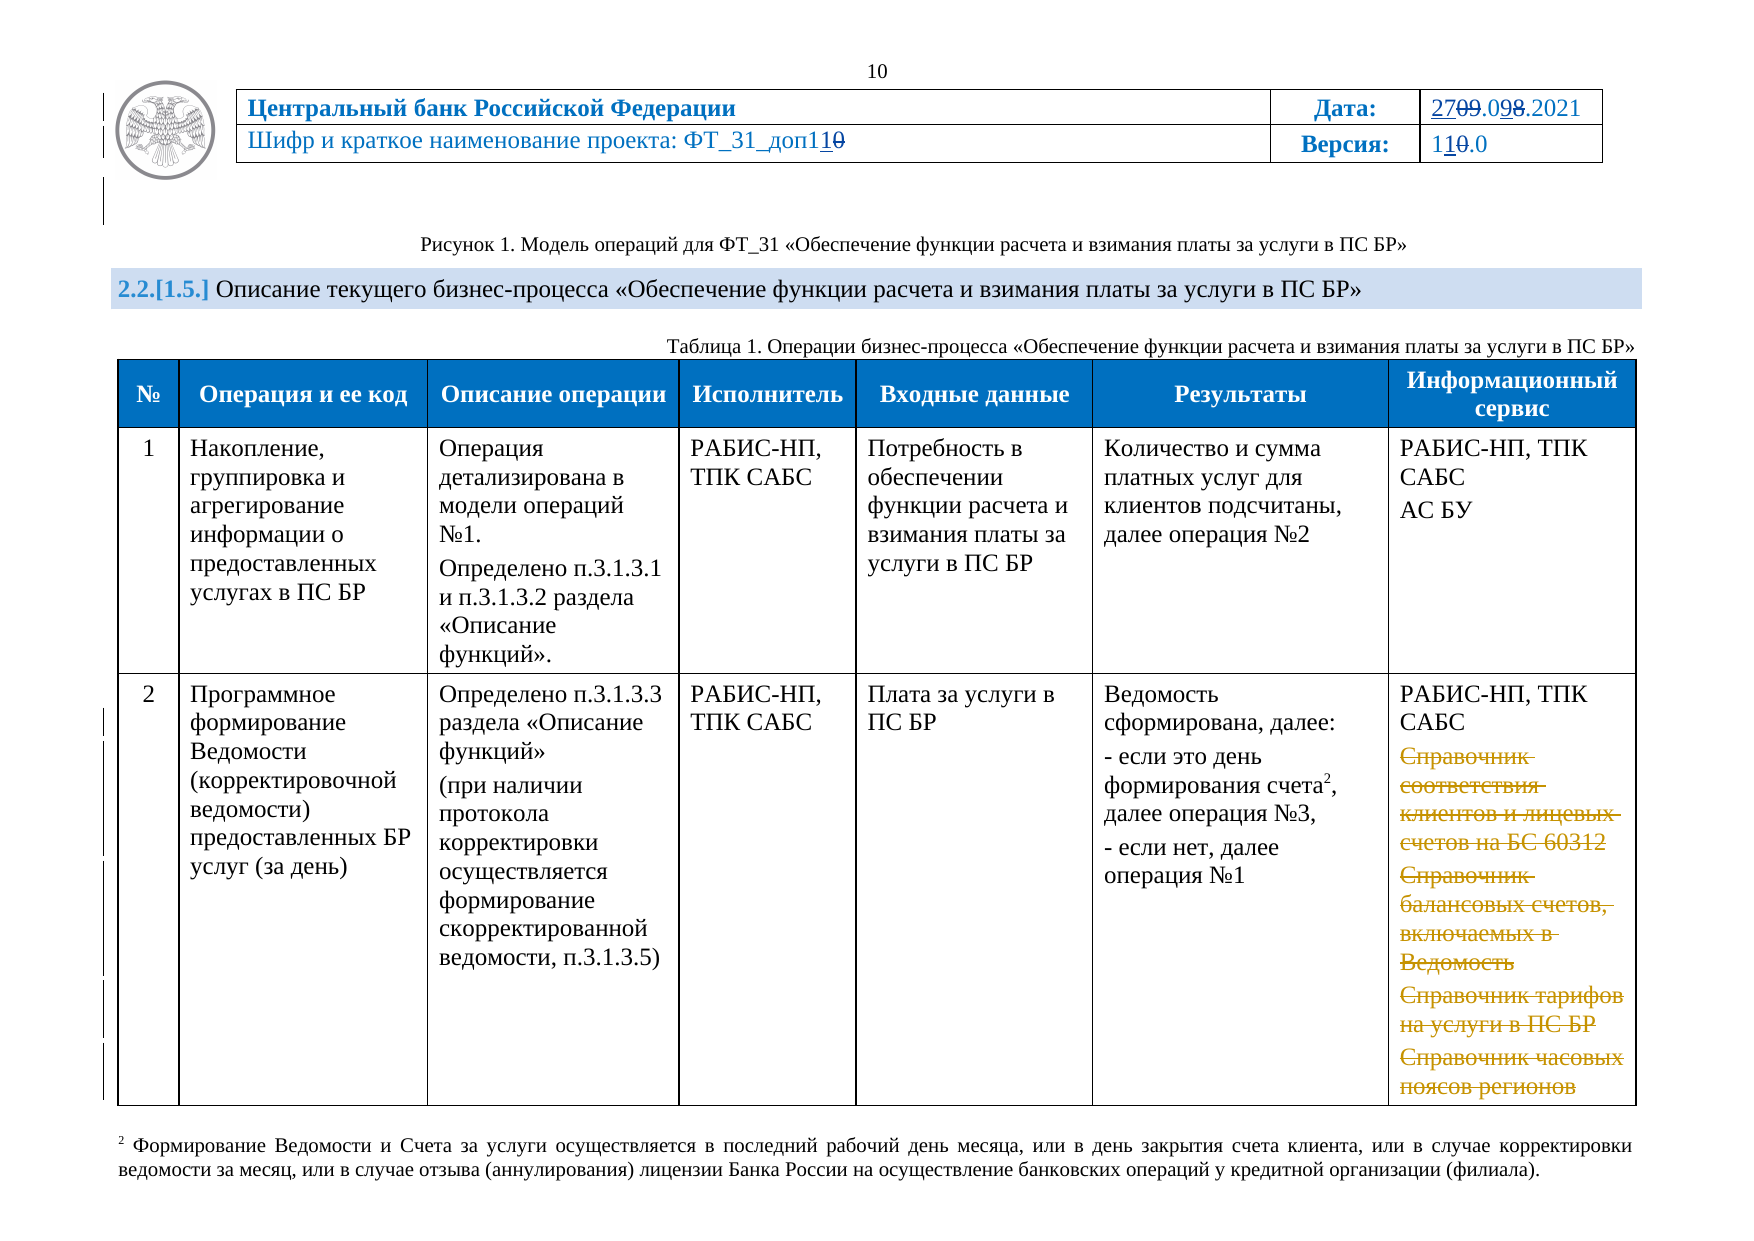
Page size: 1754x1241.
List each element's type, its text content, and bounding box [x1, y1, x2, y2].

table_cell РАБИС-НП, ТПК САБС АС БУ [1389, 428, 1635, 672]
table_cell 2 [119, 674, 178, 1105]
text Таблица 1. Операции бизнес-процесса «Обеспечение функции расчета и взимания платы за услуги в ПС БР» [118, 334, 1636, 358]
text Рисунок 1. Модель операций для ФТ_31 «Обеспечение функции расчета и взимания платы за услуги в ПС БР» [118, 232, 1636, 256]
table_header № [119, 360, 178, 427]
table_cell РАБИС-НП, ТПК САБС [680, 674, 855, 1105]
table_cell РАБИС-НП, ТПК САБС [680, 428, 855, 672]
table_cell РАБИС-НП, ТПК САБС [1389, 674, 1635, 1105]
table_cell 1 [119, 428, 178, 672]
table_cell Определено п.3.1.3.3 раздела «Описание функций» (при наличии протокола корректировки осуществляется формирование скорректированной ведомости, п.3.1.3.5) [428, 674, 678, 1105]
table_cell Количество и сумма платных услуг для клиентов подсчитаны, далее операция №2 [1093, 428, 1388, 672]
picture [115, 80, 217, 180]
table_header Описание операции [428, 360, 678, 427]
subtitle Описание текущего бизнес-процесса «Обеспечение функции расчета и взимания платы за услуги в ПС БР» [118, 274, 1636, 303]
table_cell Накопление, группировка и агрегирование информации о предоставленных услугах в ПС БР [180, 428, 427, 672]
table_cell Ведомость сформирована, далее: - если это день формирования счета, далее операция №3, - если нет, далее операция №1 [1093, 674, 1388, 1105]
table_header Информационный сервис [1389, 360, 1635, 427]
table_cell Операция детализирована в модели операций №1. Определено п.3.1.3.1 и п.3.1.3.2 раздела «Описание функций». [428, 428, 678, 672]
table_cell Плата за услуги в ПС БР [857, 674, 1092, 1105]
table_cell Программное формирование Ведомости (корректировочной ведомости) предоставленных БР услуг (за день) [180, 674, 427, 1105]
table_cell Потребность в обеспечении функции расчета и взимания платы за услуги в ПС БР [857, 428, 1092, 672]
table_header Результаты [1093, 360, 1388, 427]
table_header Операция и ее код [180, 360, 427, 427]
table_header Исполнитель [680, 360, 855, 427]
table_header Входные данные [857, 360, 1092, 427]
